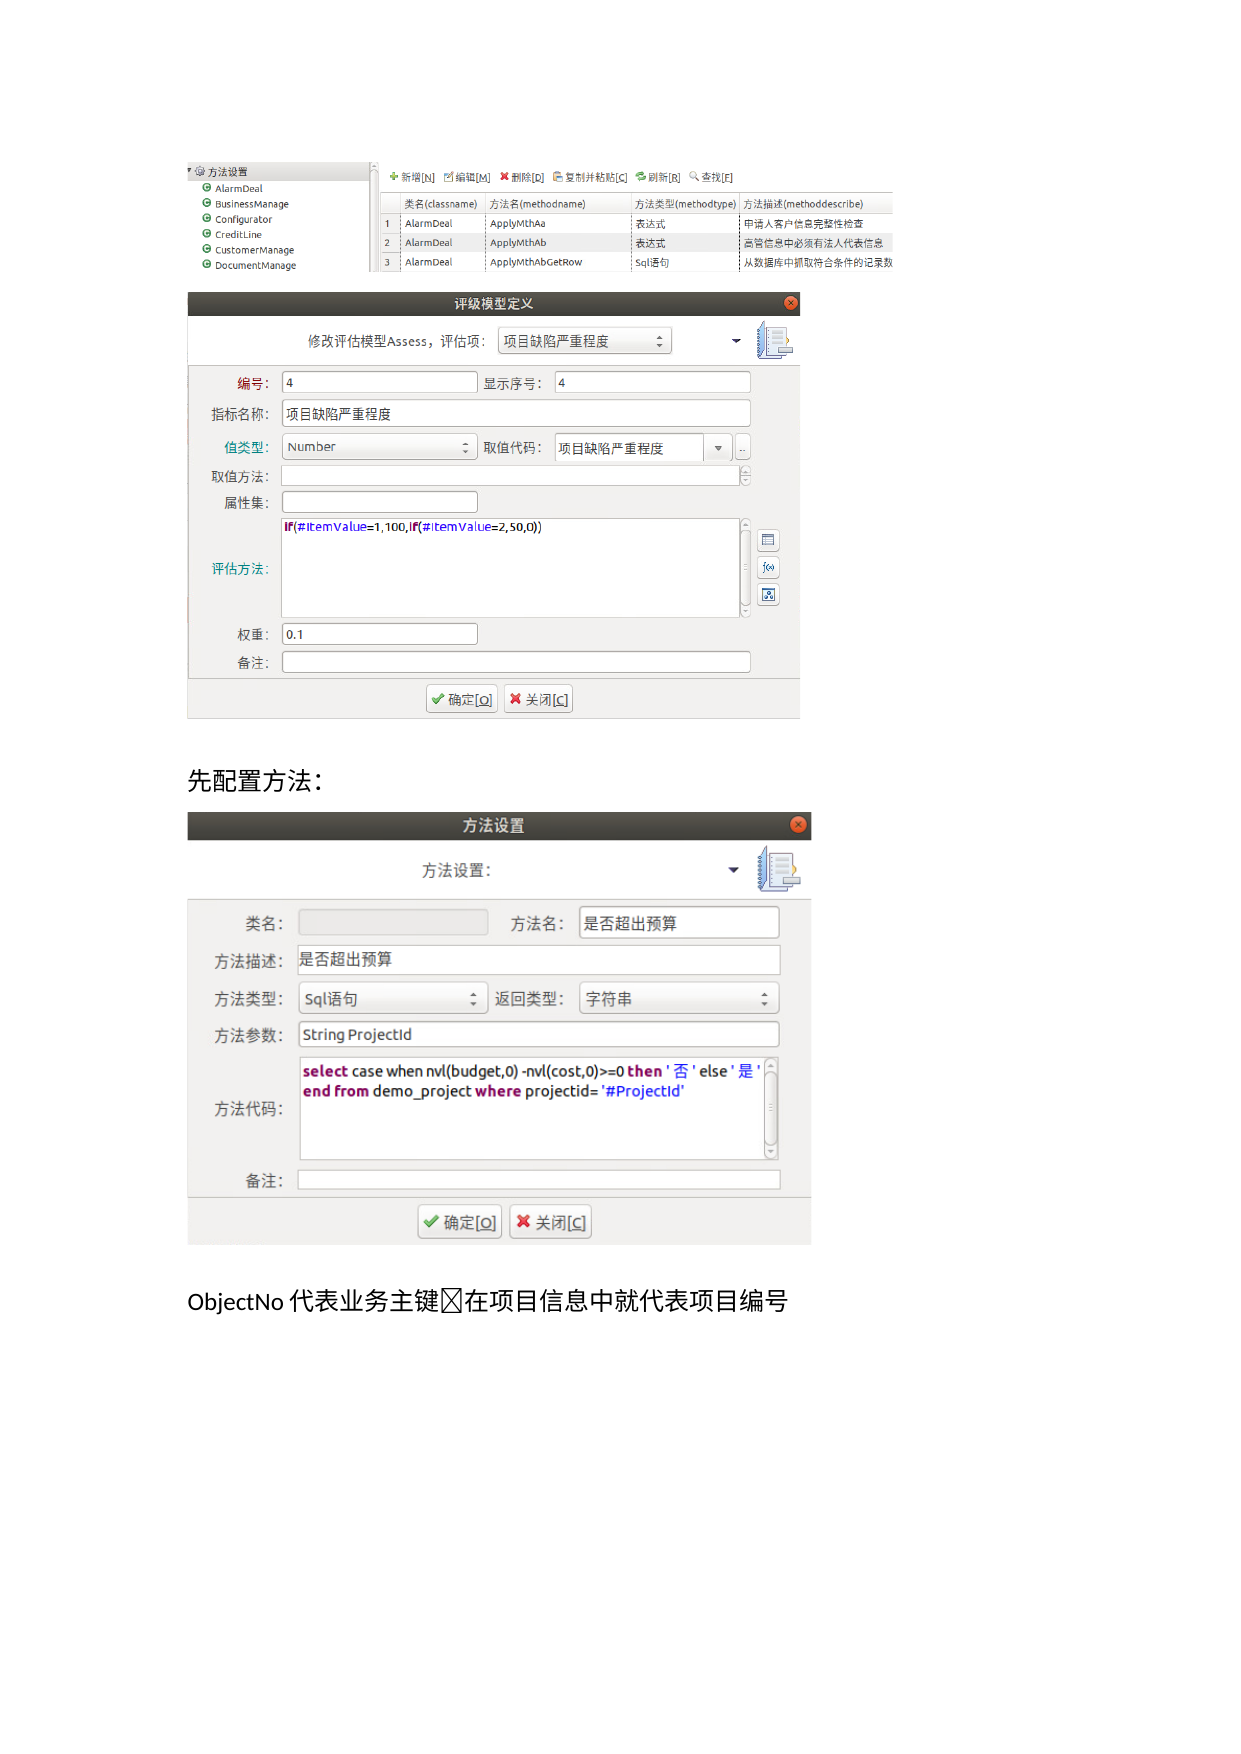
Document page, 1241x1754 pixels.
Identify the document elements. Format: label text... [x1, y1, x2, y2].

picture [187, 292, 801, 719]
picture [187, 812, 812, 1245]
text ObjectNo代表业务主键在项目信息中就代表项目编号 [187, 1267, 1053, 1332]
text 先配置方法： [187, 747, 1053, 812]
picture [187, 162, 893, 272]
